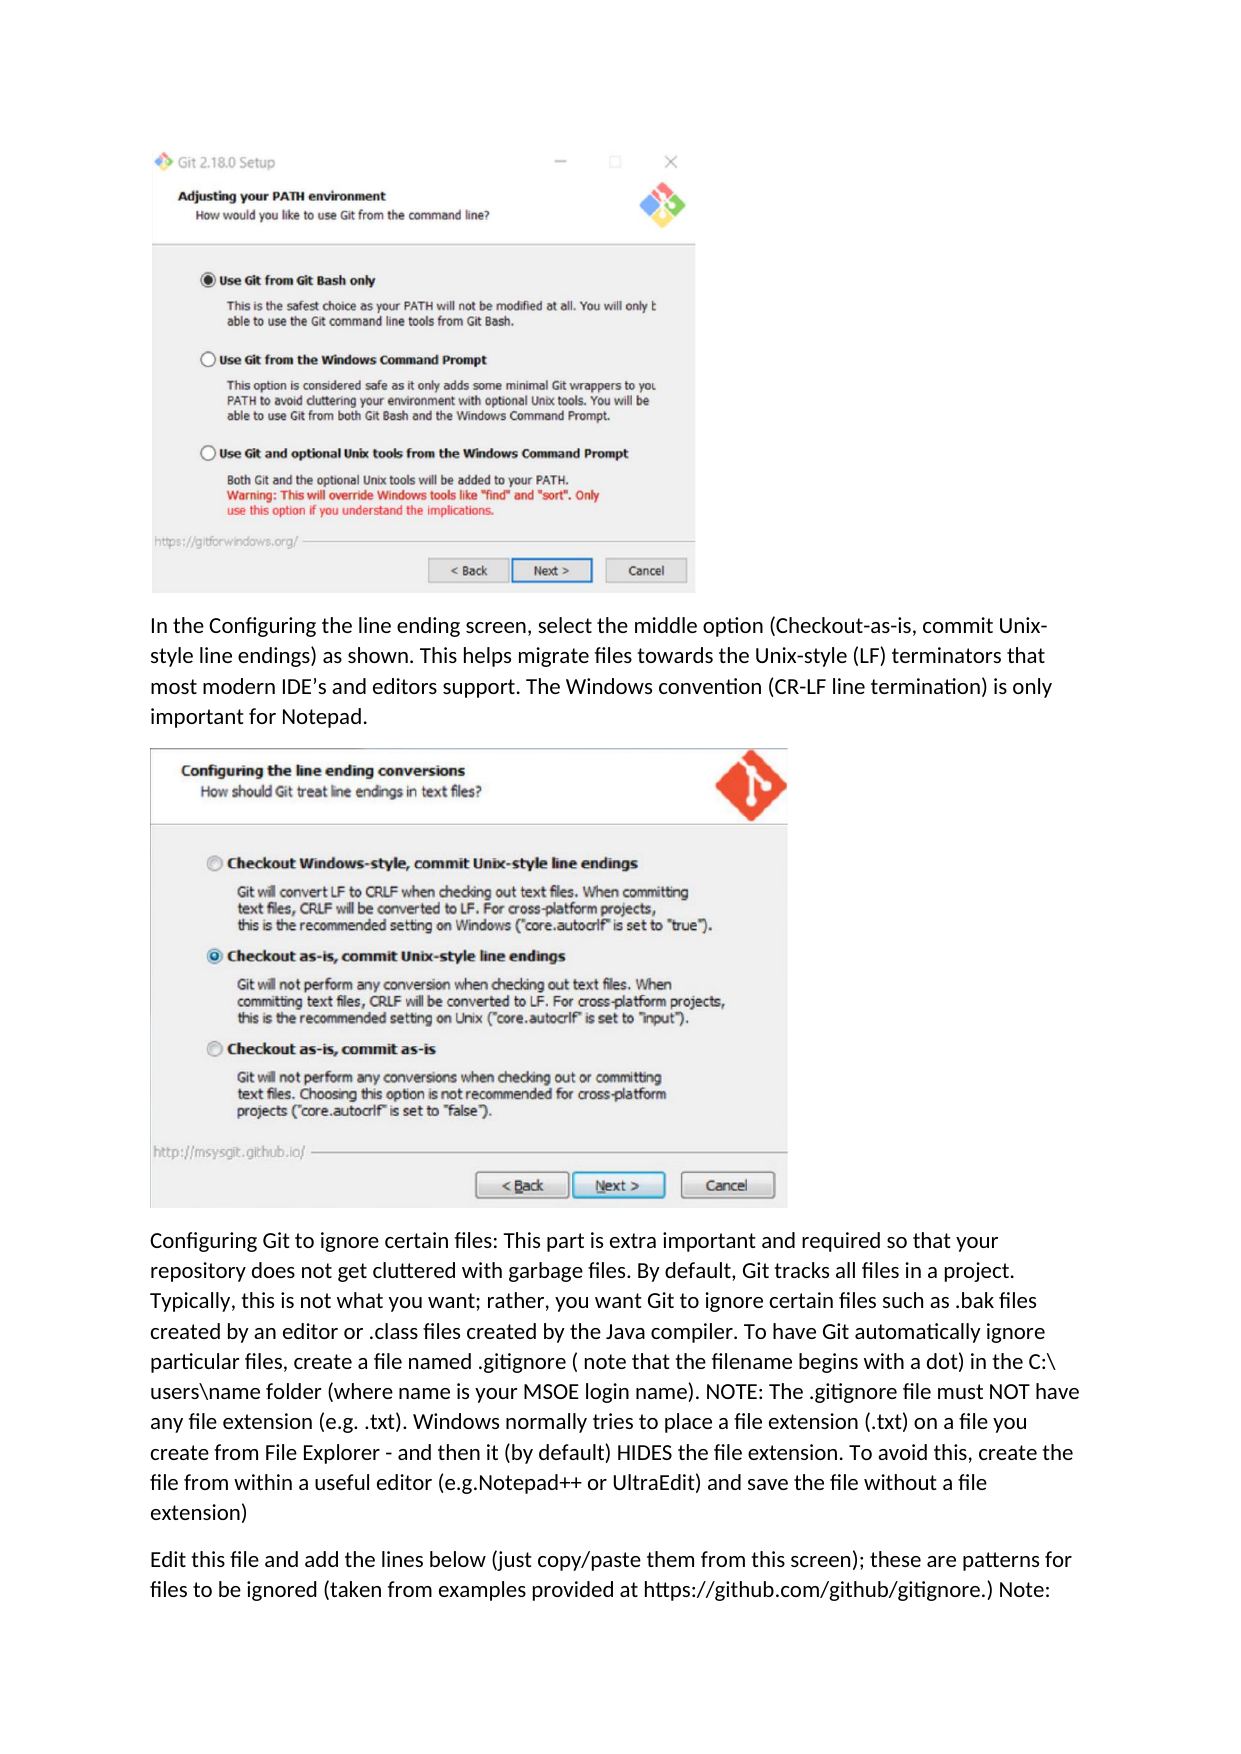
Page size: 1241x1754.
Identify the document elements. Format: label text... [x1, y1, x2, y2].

picture [150, 150, 696, 593]
text Configuring Git to ignore certain files: This part is extra important and required so that your repository does not get cluttered with garbage files. By default, Git tracks all files in a project. Typically, this is not what you want; rather, you want Git to ignore certain files such as .bak files created by an editor or .class files created by the Java compiler. To have Git automatically ignore particular files, create a file named .gitignore ( note that the filename begins with a dot) in the C:\users\name folder (where name is your MSOE login name). NOTE: The .gitignore file must NOT have any file extension (e.g. .txt). Windows normally tries to place a file extension (.txt) on a file you create from File Explorer - and then it (by default) HIDES the file extension. To avoid this, create the file from within a useful editor (e.g.Notepad++ or UltraEdit) and save the file without a file extension) [150, 1226, 1090, 1526]
text In the Configuring the line ending screen, select the middle option (Checkout-as-is, commit Unix-style line endings) as shown. This helps migrate files towards the Unix-style (LF) terminators that most modern IDE’s and editors support. The Windows convention (CR-LF line termination) is only important for Notepad. [150, 611, 1090, 730]
picture [150, 748, 788, 1208]
